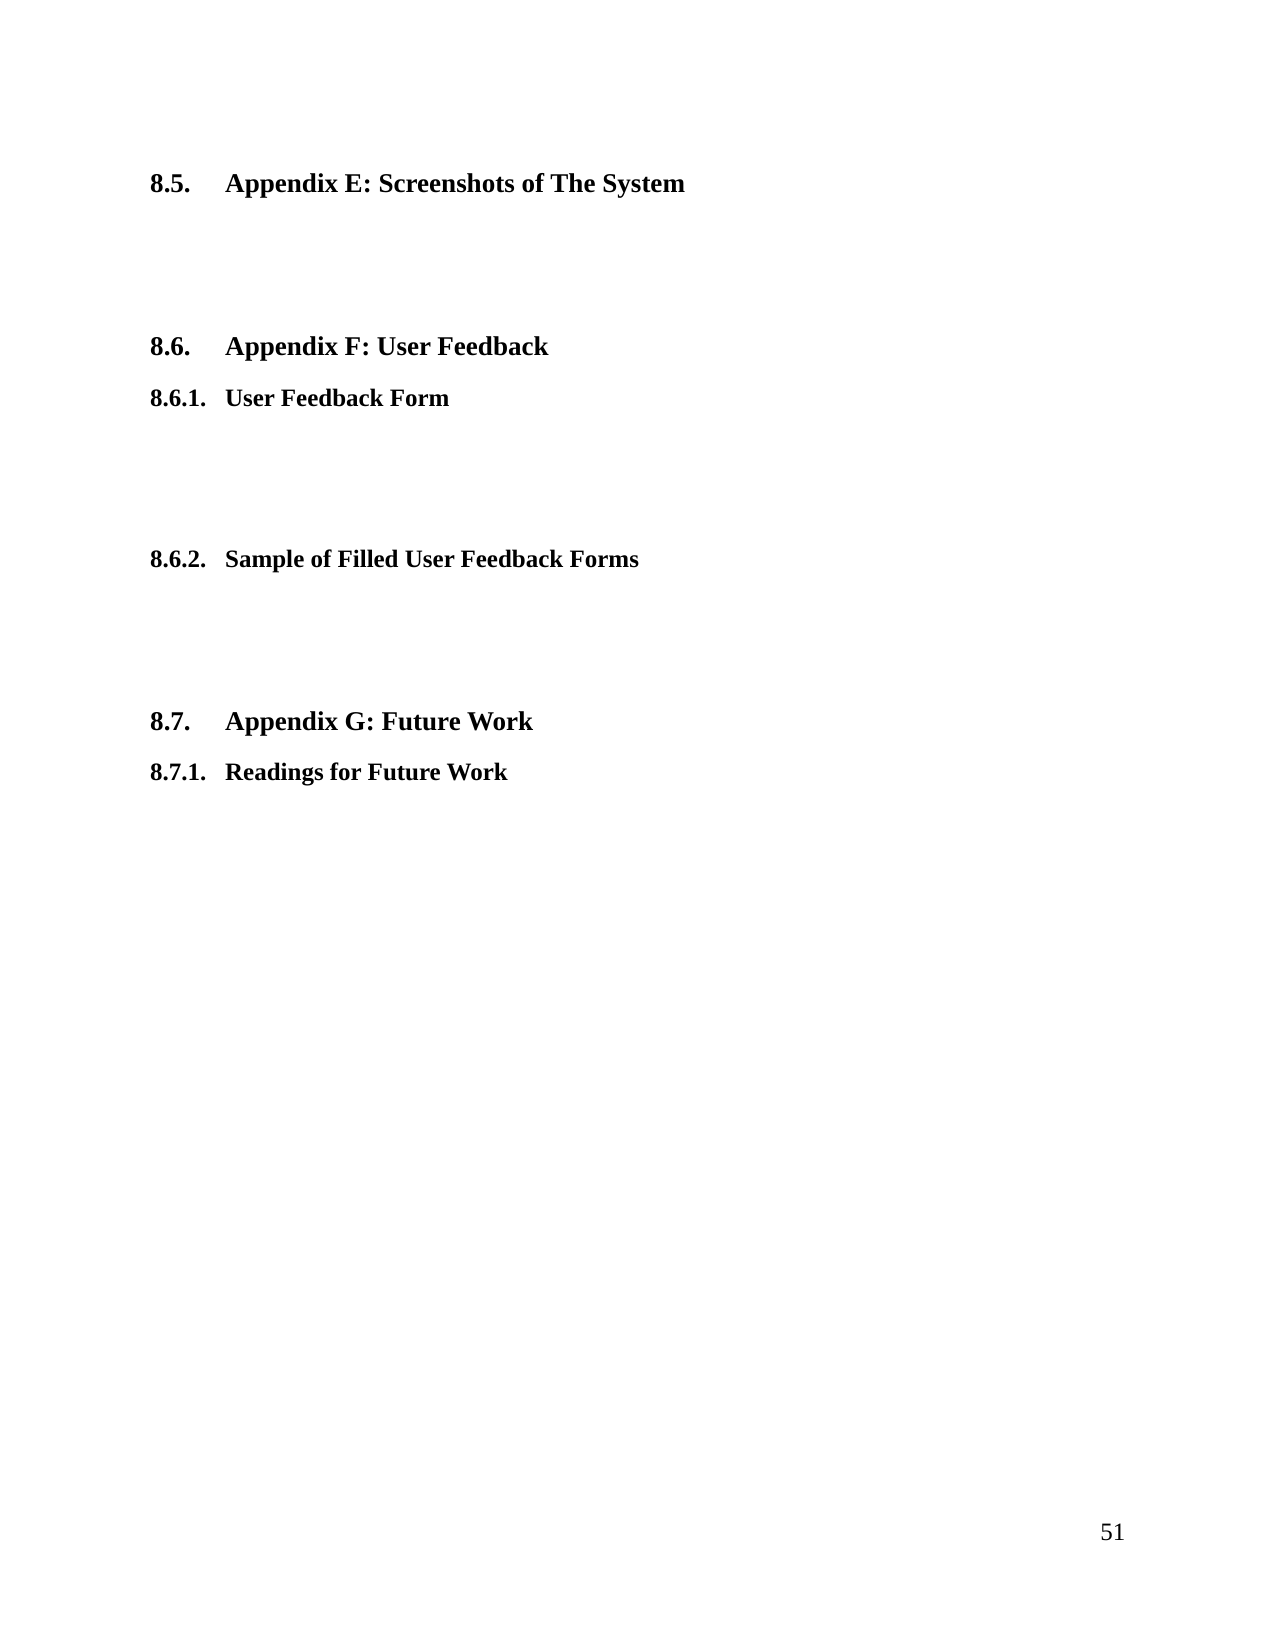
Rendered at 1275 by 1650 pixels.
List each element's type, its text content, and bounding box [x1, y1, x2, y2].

subtitle Appendix G: Future Work [150, 704, 1125, 736]
subtitle Appendix E: Screenshots of The System [150, 167, 1125, 198]
subtitle Sample of Filled User Feedback Forms [150, 544, 1125, 572]
subtitle Appendix F: User Feedback [150, 330, 1125, 361]
subtitle Readings for Future Work [150, 757, 1125, 786]
subtitle User Feedback Form [150, 383, 1125, 411]
